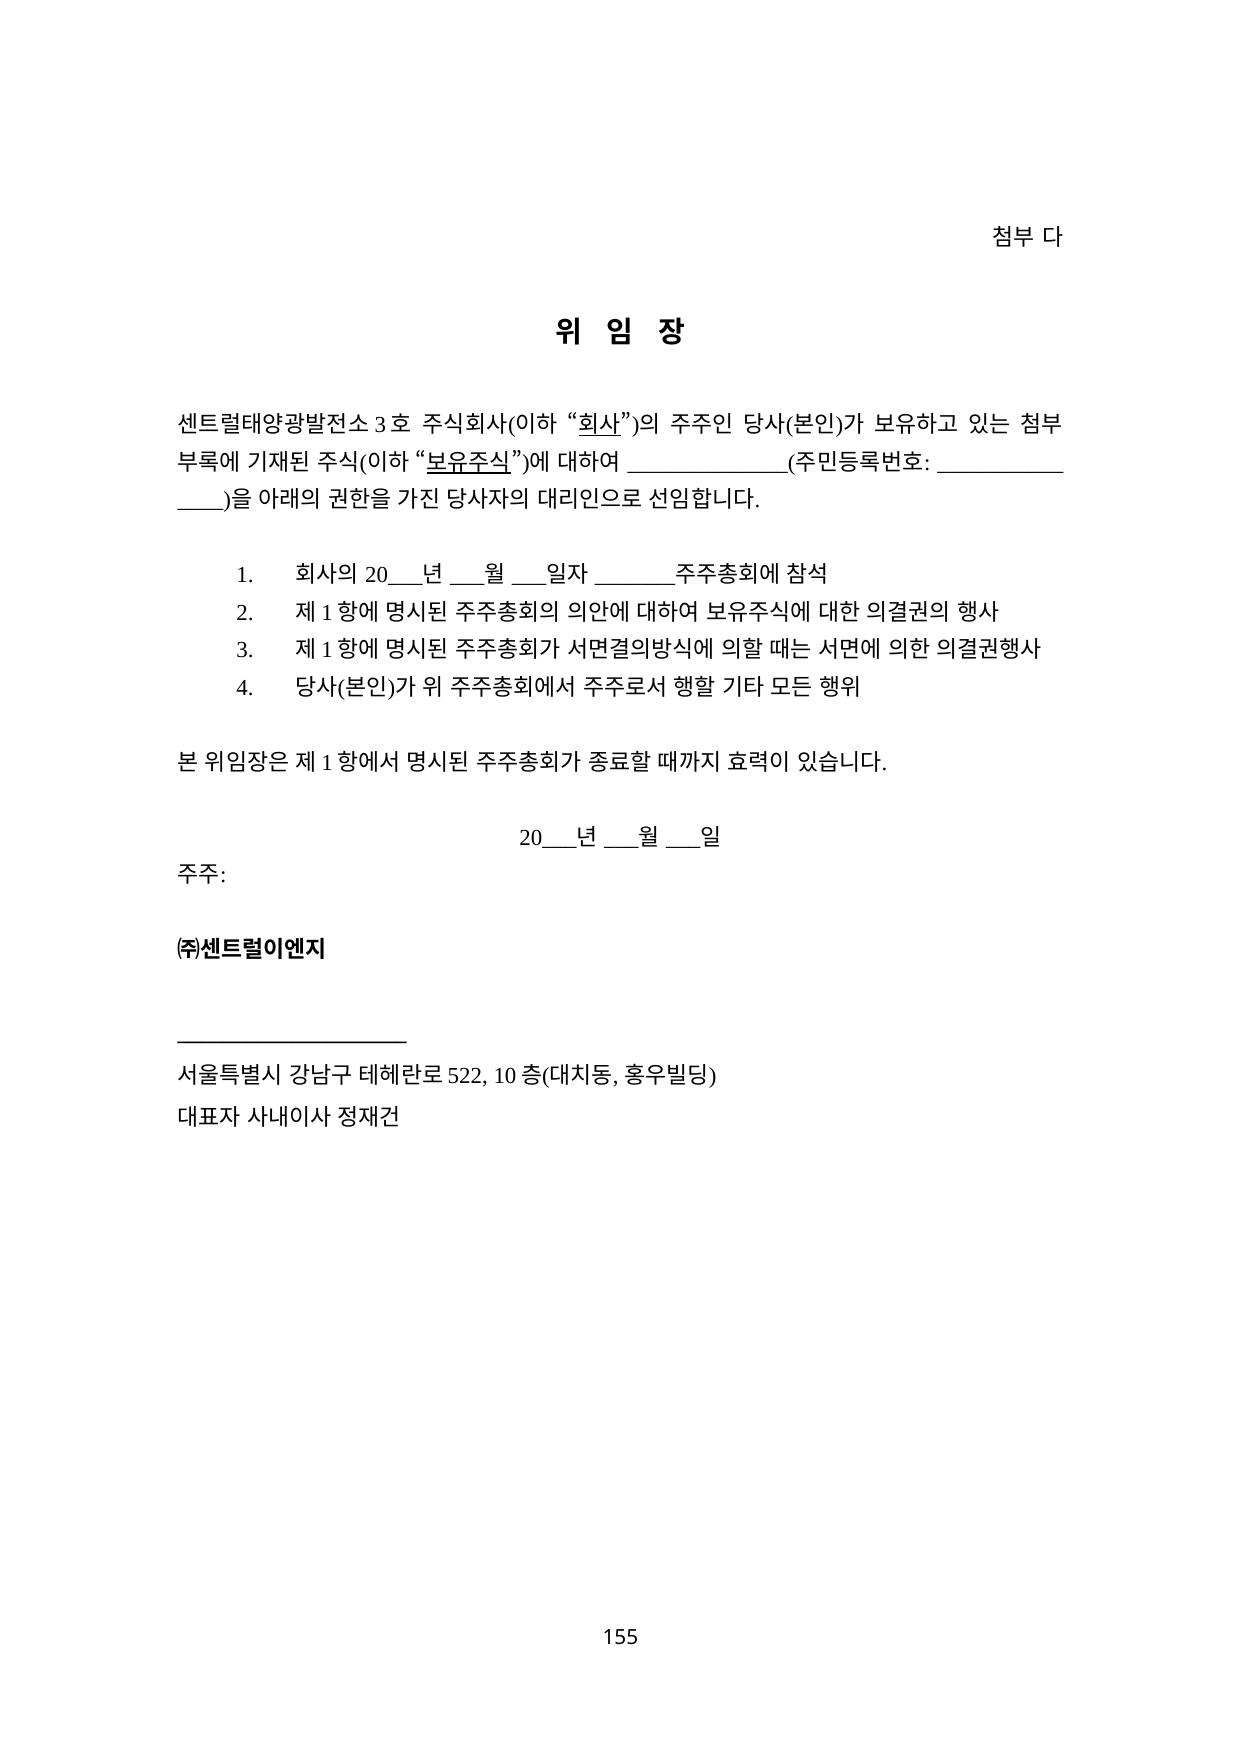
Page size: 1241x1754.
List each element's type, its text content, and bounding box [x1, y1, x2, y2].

text 본 위임장은 제1항에서 명시된 주주총회가 종료할 때까지 효력이 있습니다. [177, 742, 1063, 779]
list 회사의 20___년 ___월 ___일자 _______주주총회에 참석 [236, 554, 1063, 592]
text 첨부 다 [177, 217, 1063, 254]
text 위 임 장 [177, 292, 1063, 367]
text 대표자 사내이사 정재건 [177, 1097, 1063, 1134]
text 20___년 ___월 ___일 [177, 817, 1063, 854]
list 당사(본인)가 위 주주총회에서 주주로서 행할 기타 모든 행위 [236, 667, 1063, 704]
text 서울특별시 강남구 테헤란로522, 10층(대치동, 홍우빌딩) [177, 1054, 1063, 1092]
text 주주: [177, 854, 1063, 892]
text 센트럴태양광발전소3호 주식회사(이하 “회사”)의 주주인 당사(본인)가 보유하고 있는 첨부 부록에 기재된 주식(이하 “보유주식”)에 대하여 ______________(주민등록번호: _______________)을 아래의 권한을 가진 당사자의 대리인으로 선임합니다. [177, 404, 1063, 517]
list 제1항에 명시된 주주총회의 의안에 대하여 보유주식에 대한 의결권의 행사 [236, 592, 1063, 629]
text ____________________ [177, 1013, 1063, 1051]
list 제1항에 명시된 주주총회가 서면결의방식에 의할 때는 서면에 의한 의결권행사 [236, 629, 1063, 667]
text ㈜센트럴이엔지 [177, 929, 1063, 967]
